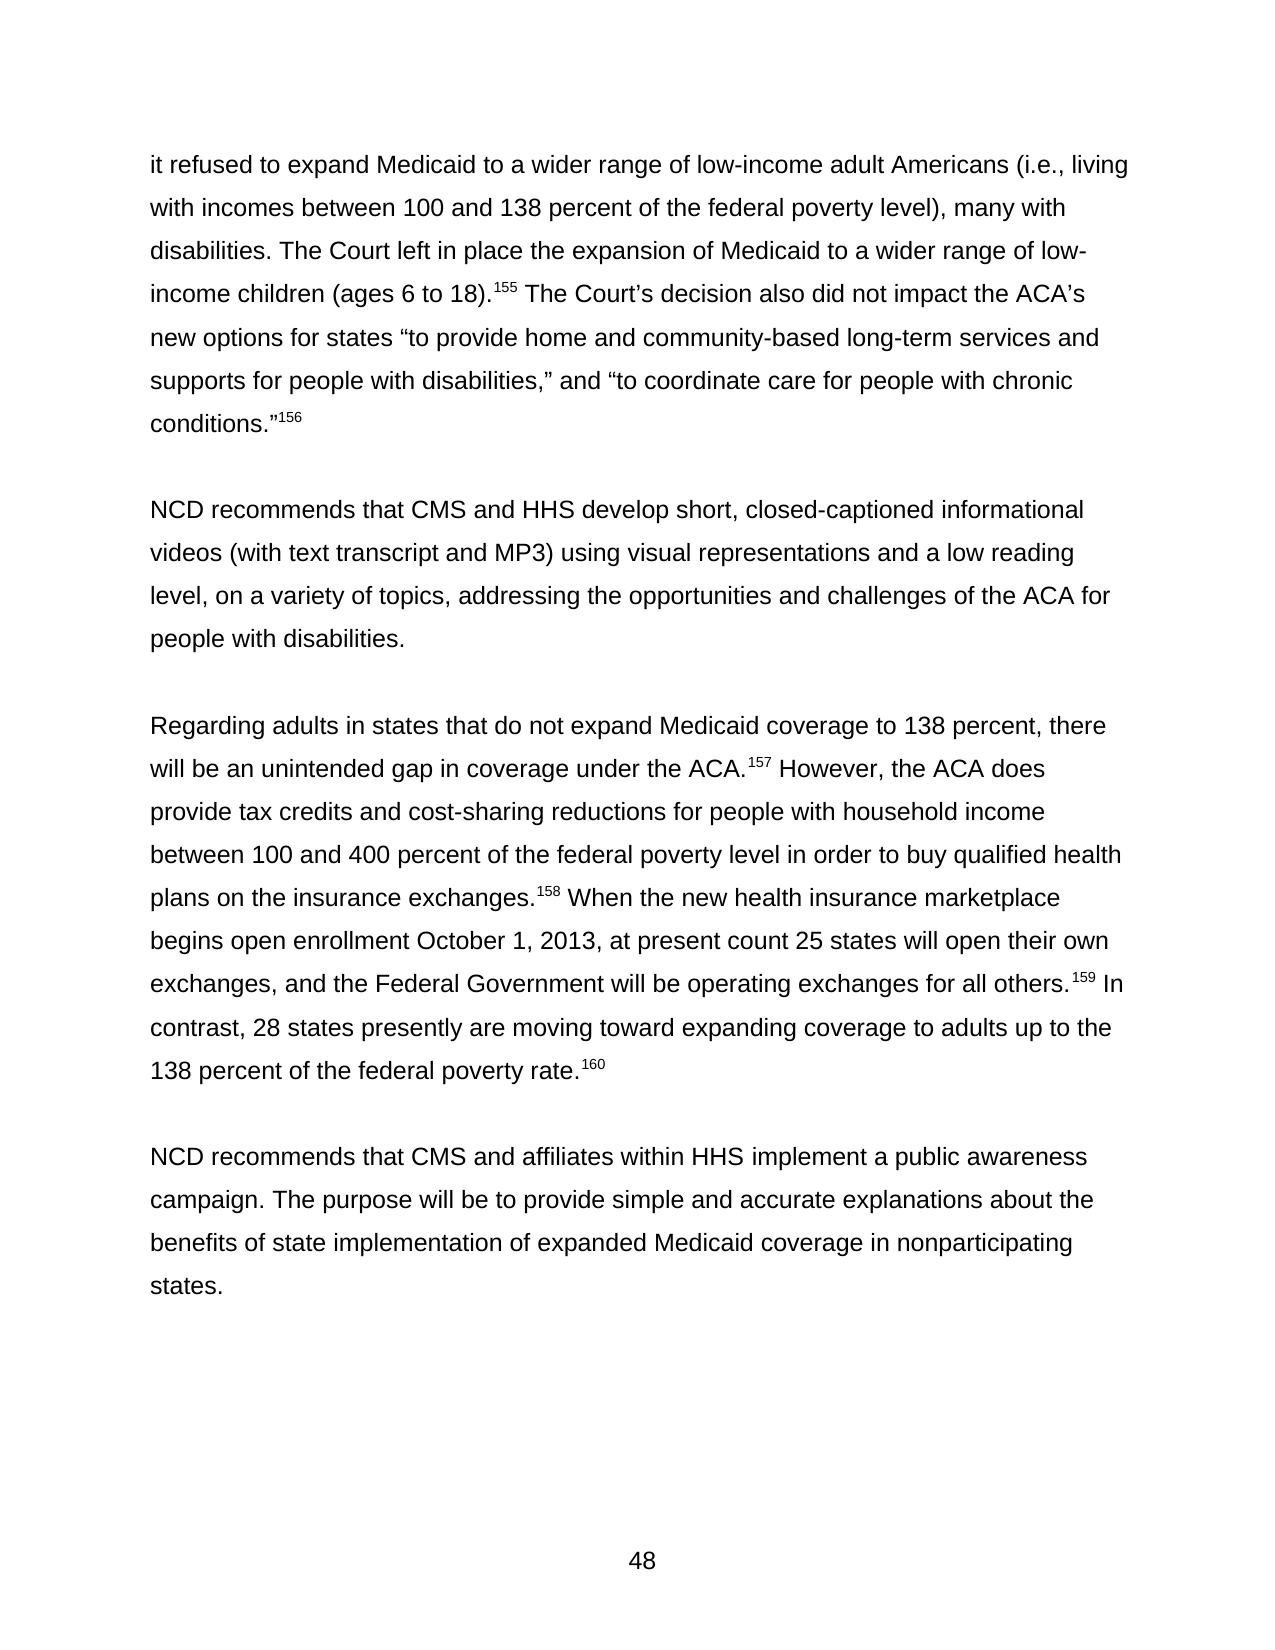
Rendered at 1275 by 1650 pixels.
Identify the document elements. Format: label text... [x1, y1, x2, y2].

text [150, 150, 1134, 437]
text NCD recommends that CMS and HHS develop short, closed-captioned informational videos (with text transcript and MP3) using visual representations and a low reading level, on a variety of topics, addressing the opportunities and challenges of the ACA for people with disabilities. [150, 495, 1134, 653]
text NCD recommends that CMS and affiliates within HHS implement a public awareness campaign. The purpose will be to provide simple and accurate explanations about the benefits of state implementation of expanded Medicaid coverage in nonparticipating states. [150, 1142, 1134, 1300]
text Regarding adults in states that do not expand Medicaid coverage to 138 percent, there will be an unintended gap in coverage under the ACA. However, the ACA does provide tax credits and cost-sharing reductions for people with household income between 100 and 400 percent of the federal poverty level in order to buy qualified health plans on the insurance exchanges. When the new health insurance marketplace begins open enrollment October 1, 2013, at present count 25 states will open their own exchanges, and the Federal Government will be operating exchanges for all others. In contrast, 28 states presently are moving toward expanding coverage to adults up to the 138 percent of the federal poverty rate. [150, 711, 1134, 1084]
